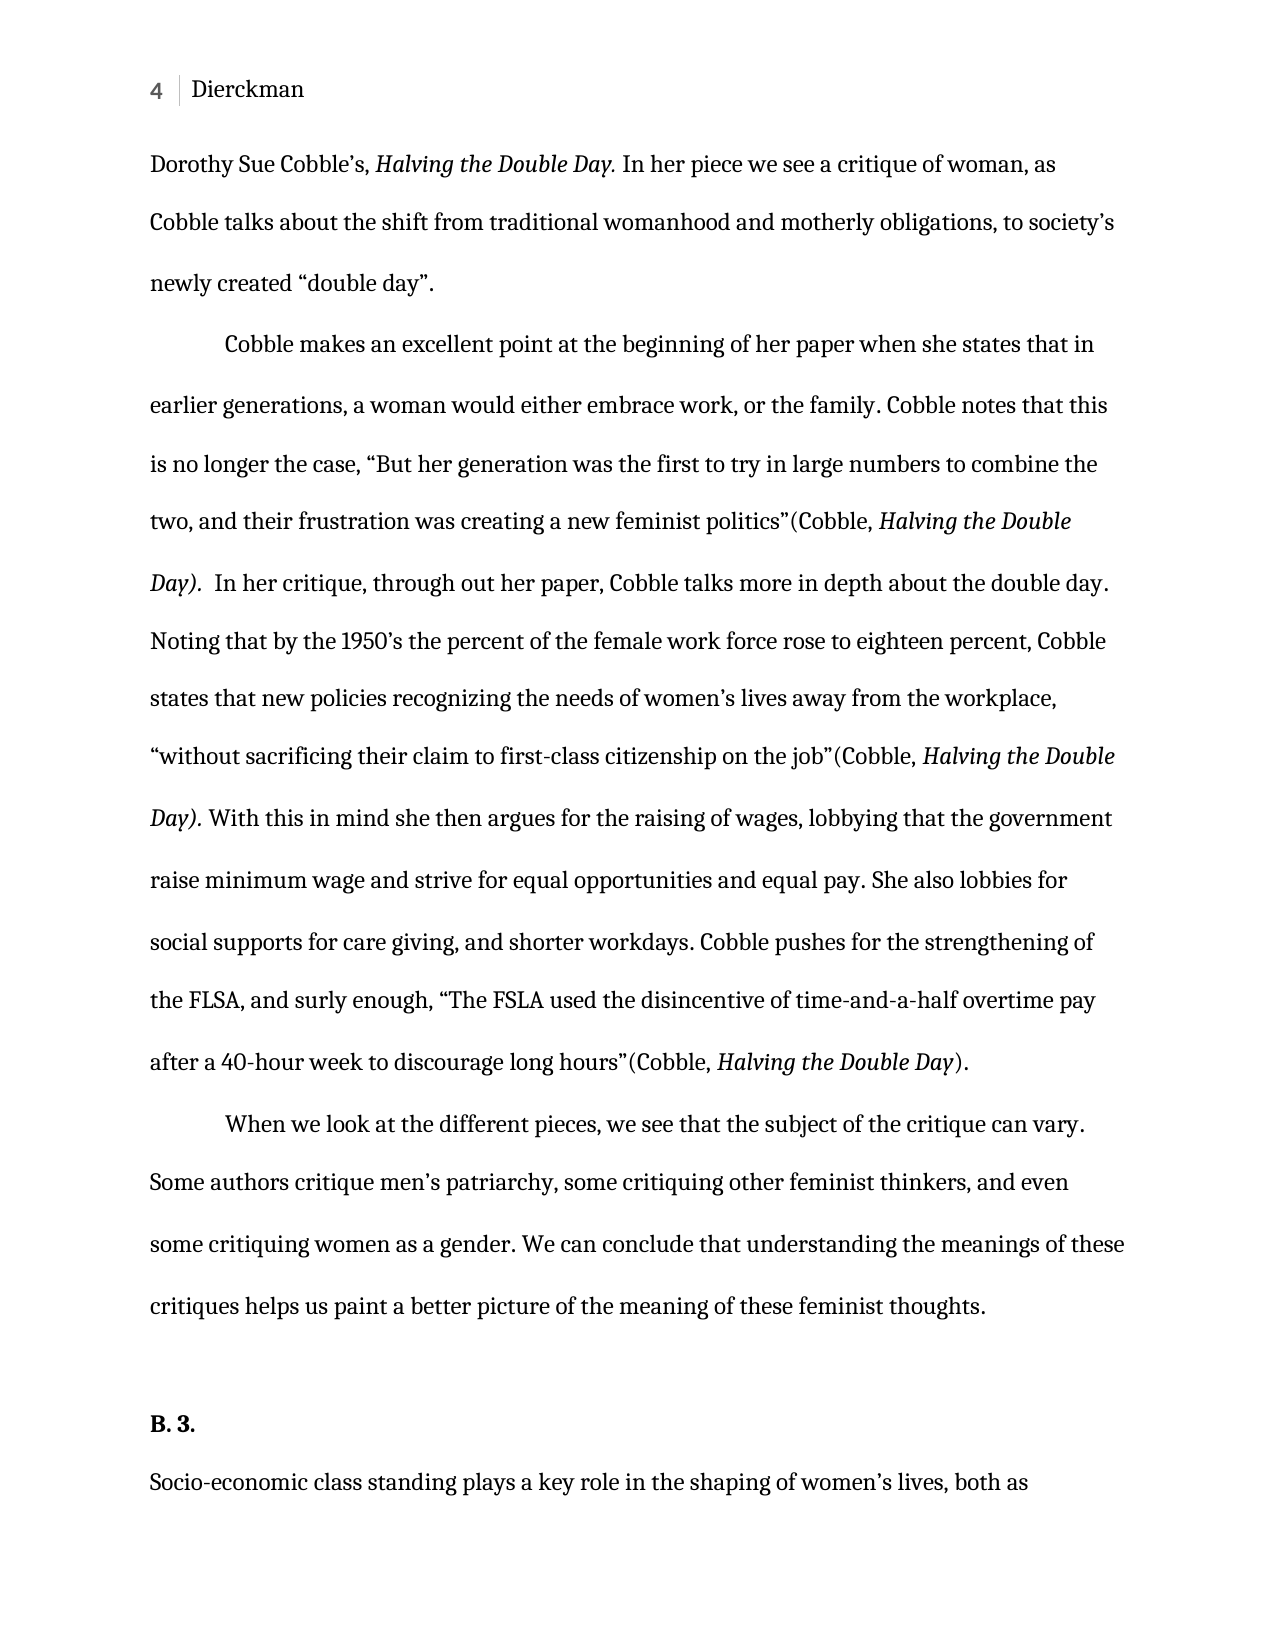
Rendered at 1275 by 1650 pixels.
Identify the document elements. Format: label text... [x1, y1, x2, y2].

text When we look at the different pieces, we see that the subject of the critique can vary. Some authors critique men’s patriarchy, some critiquing other feminist thinkers, and even some critiquing women as a gender. We can conclude that understanding the meanings of these critiques helps us paint a better picture of the meaning of these feminist thoughts. [150, 1108, 1125, 1322]
text Cobble makes an excellent point at the beginning of her paper when she states that in earlier generations, a woman would either embrace work, or the family. Cobble notes that this is no longer the case, “But her generation was the first to try in large numbers to combine the two, and their frustration was creating a new feminist politics”(Cobble, Halving the Double Day). In her critique, through out her paper, Cobble talks more in depth about the double day. Noting that by the 1950’s the percent of the female work force rose to eighteen percent, Cobble states that new policies recognizing the needs of women’s lives away from the workplace, “without sacrificing their claim to first-class citizenship on the job”(Cobble, Halving the Double Day). With this in mind she then argues for the raising of wages, lobbying that the government raise minimum wage and strive for equal opportunities and equal pay. She also lobbies for social supports for care giving, and shorter workdays. Cobble pushes for the strengthening of the FLSA, and surly enough, “The FSLA used the disincentive of time-and-a-half overtime pay after a 40-hour week to discourage long hours”(Cobble, Halving the Double Day). [150, 330, 1125, 1077]
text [150, 150, 1125, 298]
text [150, 1410, 1125, 1496]
